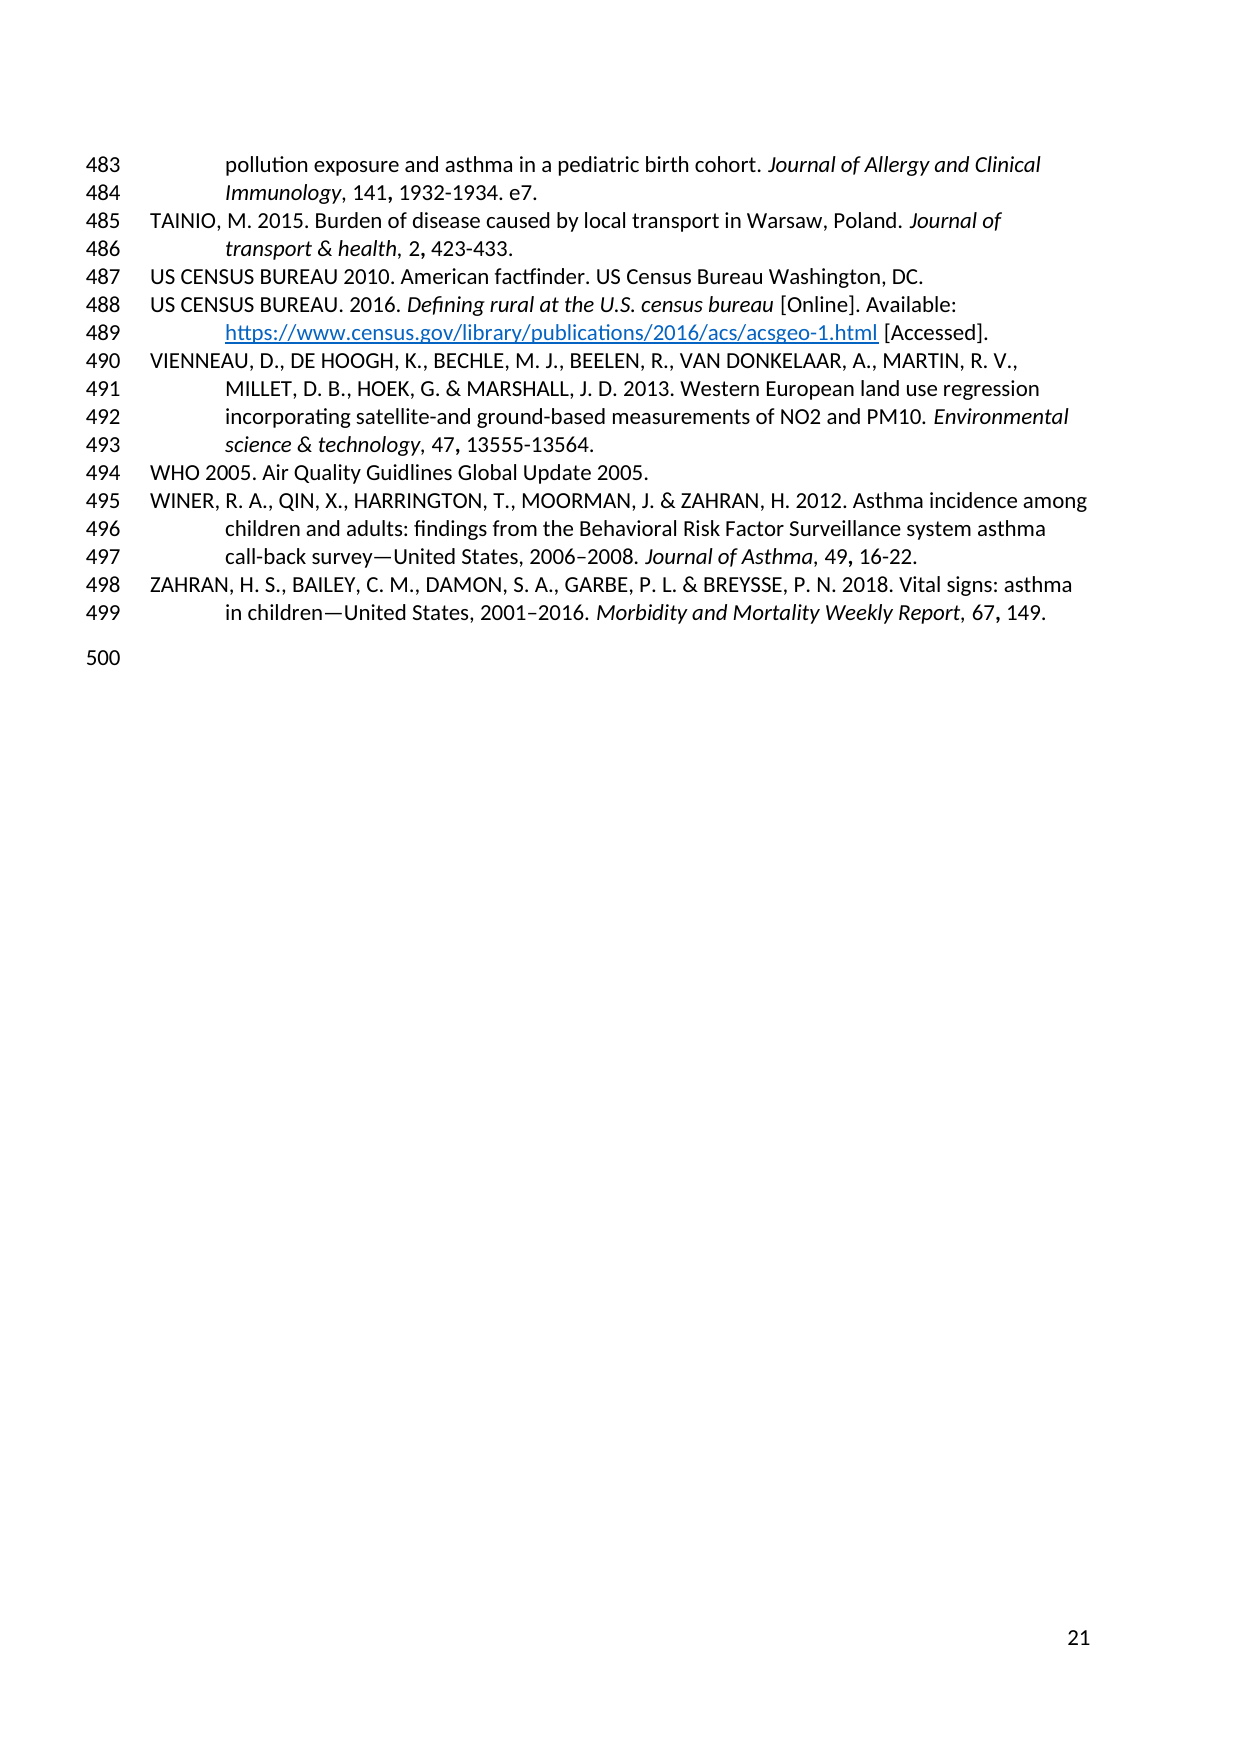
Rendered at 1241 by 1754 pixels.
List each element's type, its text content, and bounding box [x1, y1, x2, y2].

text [150, 150, 1090, 206]
text ZAHRAN, H. S., BAILEY, C. M., DAMON, S. A., GARBE, P. L. & BREYSSE, P. N. 2018. Vital signs: asthma in children—United States, 2001–2016. Morbidity and Mortality Weekly Report, 67, 149. [150, 570, 1090, 626]
text VIENNEAU, D., DE HOOGH, K., BECHLE, M. J., BEELEN, R., VAN DONKELAAR, A., MARTIN, R. V., MILLET, D. B., HOEK, G. & MARSHALL, J. D. 2013. Western European land use regression incorporating satellite-and ground-based measurements of NO2 and PM10. Environmental science & technology, 47, 13555-13564. [150, 346, 1090, 458]
text US CENSUS BUREAU. 2016. Defining rural at the U.S. census bureau [Online]. Available: https://www.census.gov/library/publications/2016/acs/acsgeo-1.html [Accessed]. [150, 290, 1090, 346]
text WINER, R. A., QIN, X., HARRINGTON, T., MOORMAN, J. & ZAHRAN, H. 2012. Asthma incidence among children and adults: findings from the Behavioral Risk Factor Surveillance system asthma call-back survey—United States, 2006–2008. Journal of Asthma, 49, 16-22. [150, 486, 1090, 570]
text WHO 2005. Air Quality Guidlines Global Update 2005. [150, 458, 1090, 486]
text TAINIO, M. 2015. Burden of disease caused by local transport in Warsaw, Poland. Journal of transport & health, 2, 423-433. [150, 206, 1090, 262]
text US CENSUS BUREAU 2010. American factfinder. US Census Bureau Washington, DC. [150, 262, 1090, 290]
